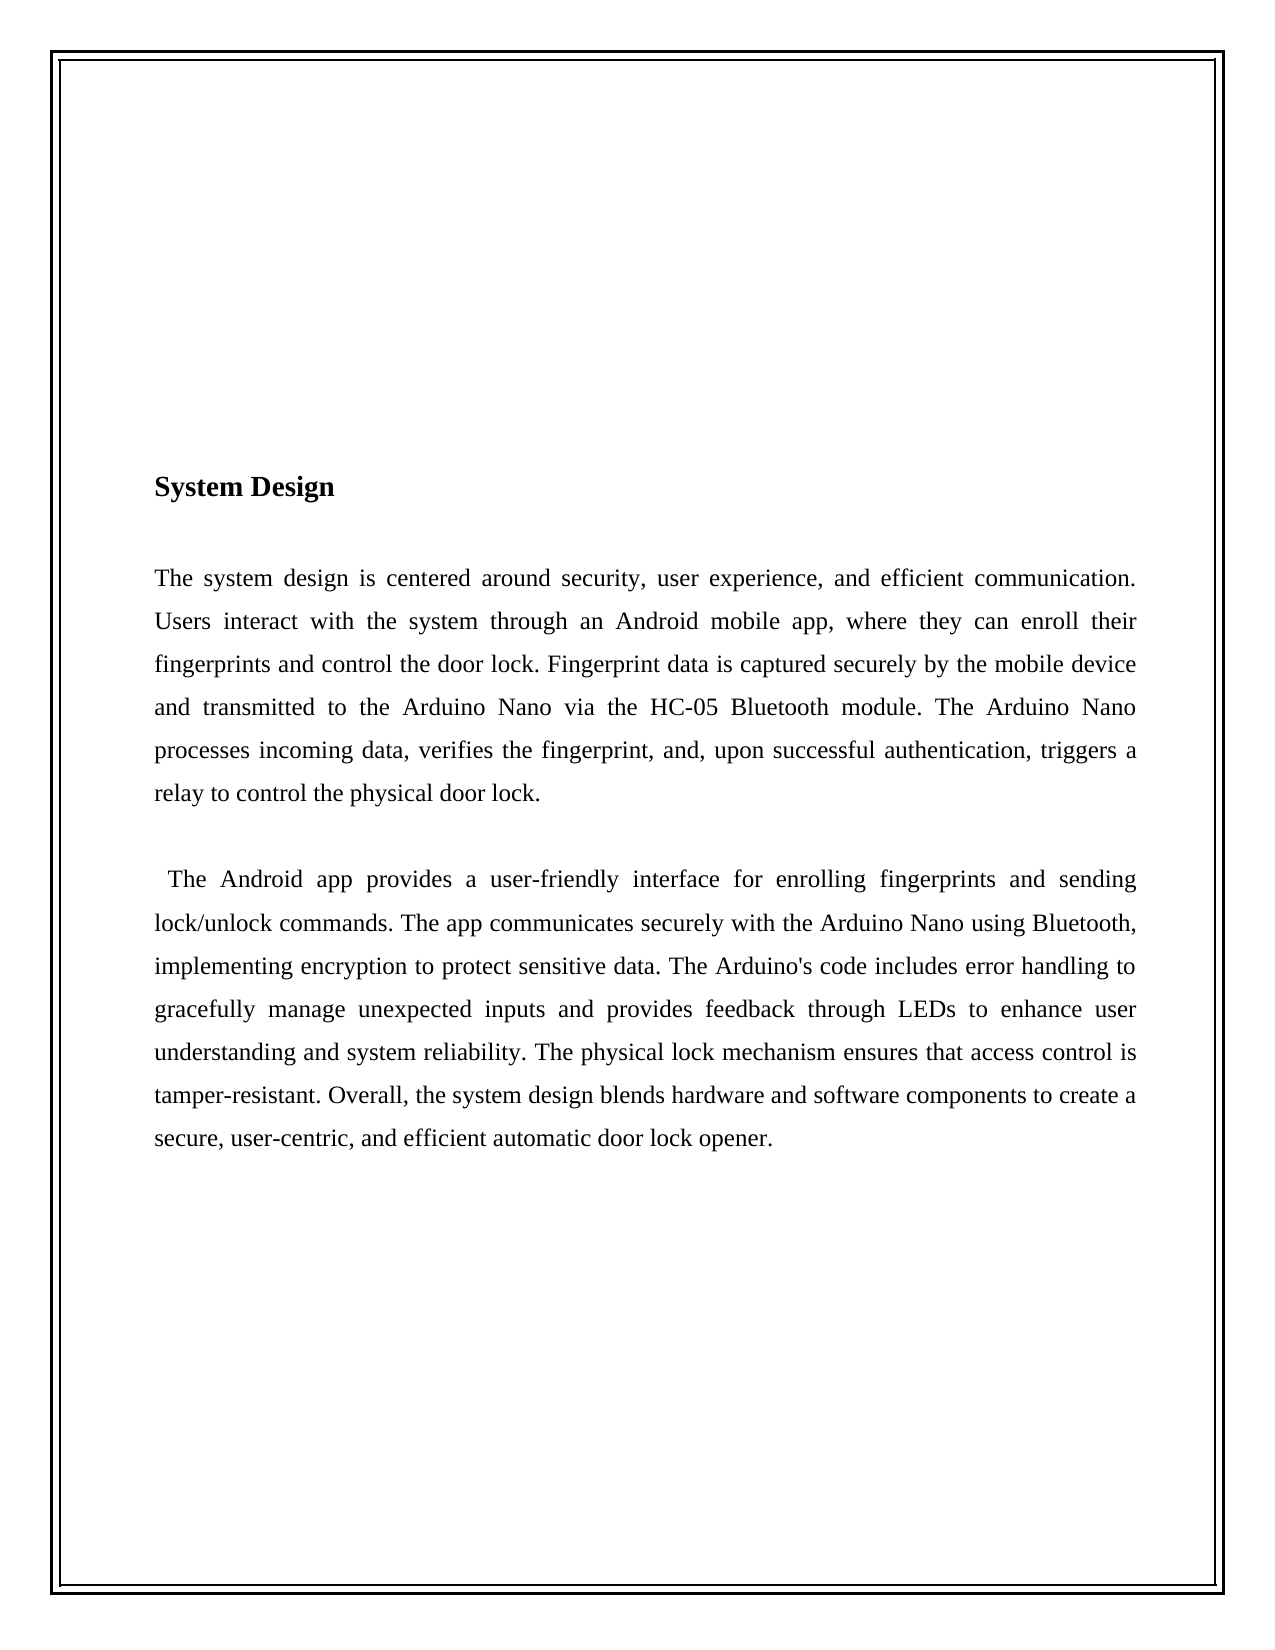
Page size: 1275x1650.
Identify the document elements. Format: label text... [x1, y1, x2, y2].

text The Android app provides a user-friendly interface for enrolling fingerprints and sending lock/unlock commands. The app communicates securely with the Arduino Nano using Bluetooth, implementing encryption to protect sensitive data. The Arduino's code includes error handling to gracefully manage unexpected inputs and provides feedback through LEDs to enhance user understanding and system reliability. The physical lock mechanism ensures that access control is tamper-resistant. Overall, the system design blends hardware and software components to create a secure, user-centric, and efficient automatic door lock opener. [154, 864, 1137, 1152]
text The system design is centered around security, user experience, and efficient communication. Users interact with the system through an Android mobile app, where they can enroll their fingerprints and control the door lock. Fingerprint data is captured securely by the mobile device and transmitted to the Arduino Nano via the HC-05 Bluetooth module. The Arduino Nano processes incoming data, verifies the fingerprint, and, upon successful authentication, triggers a relay to control the physical door lock. [154, 563, 1137, 807]
text System Design [154, 469, 1137, 503]
